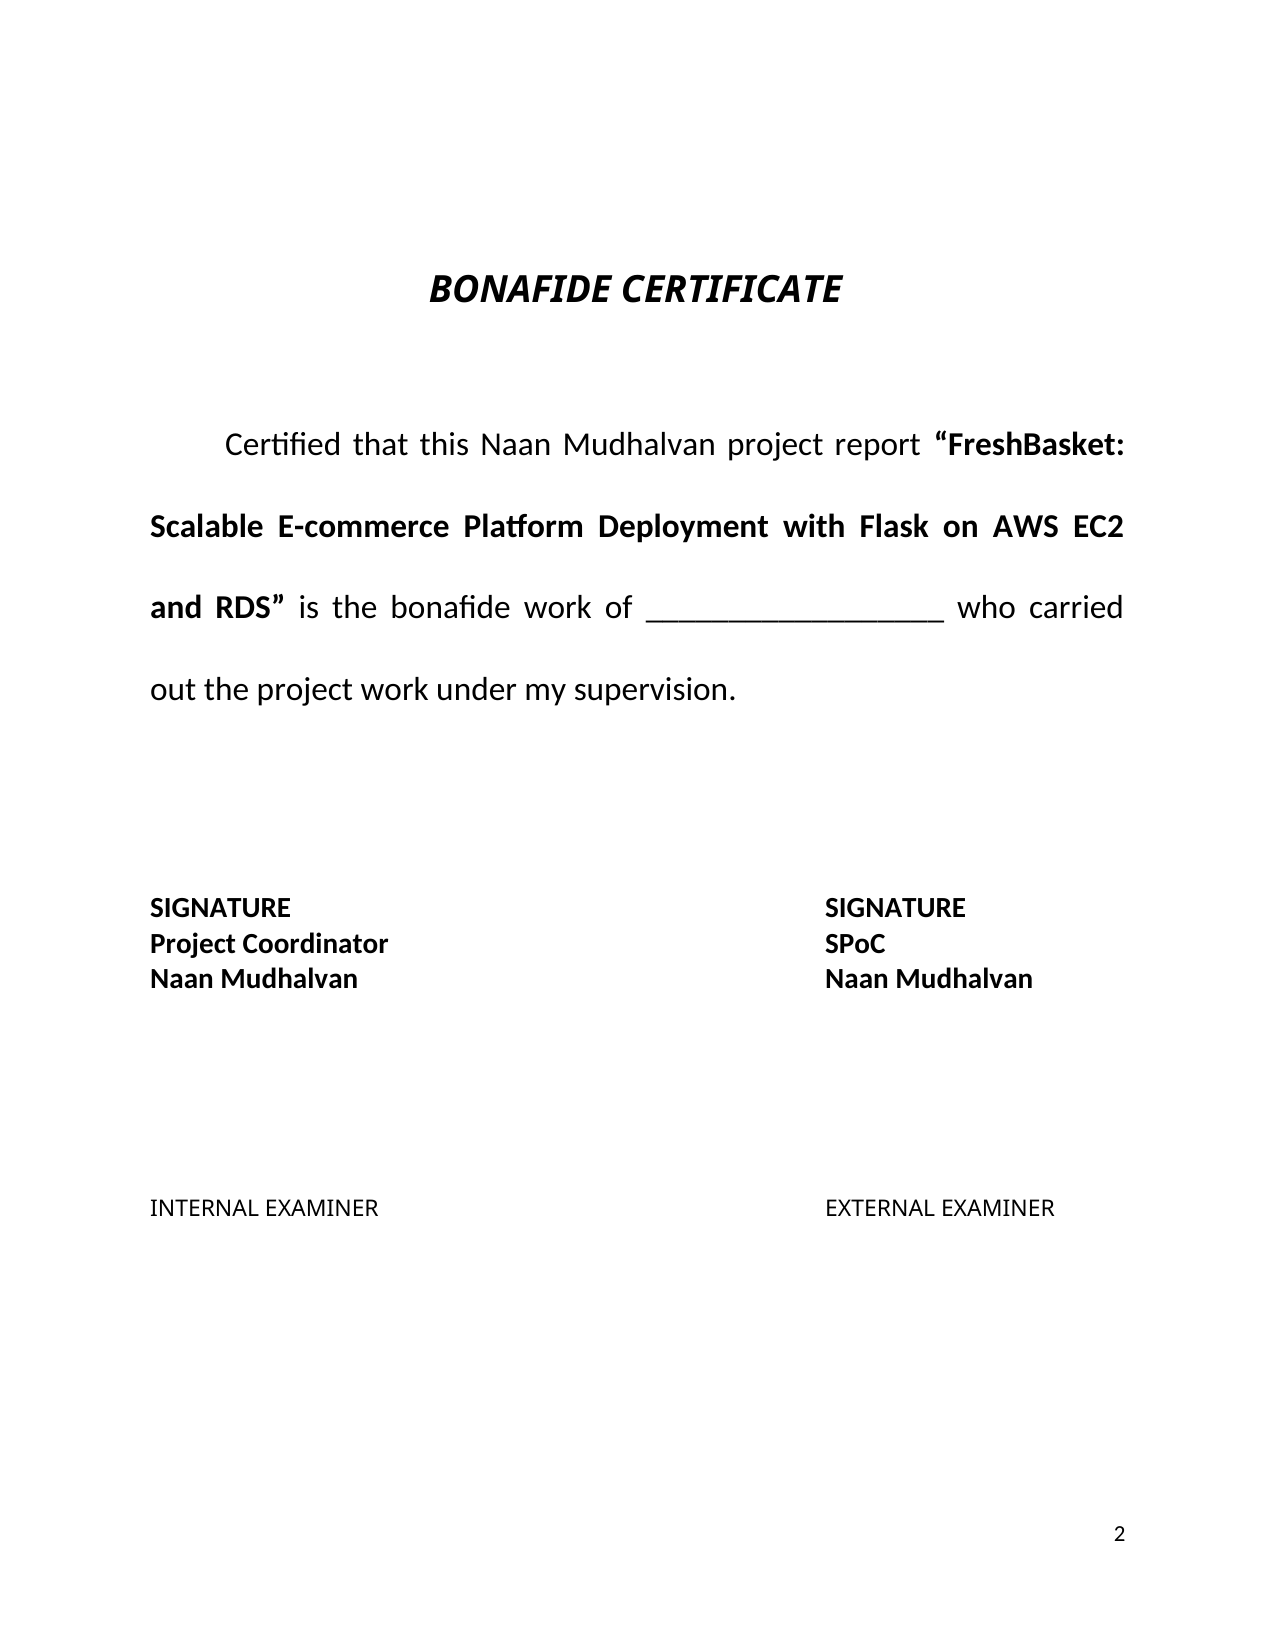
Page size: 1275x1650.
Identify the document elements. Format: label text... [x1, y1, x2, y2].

text BONAFIDE CERTIFICATE [150, 263, 1125, 314]
text SIGNATURE SIGNATURE [150, 889, 1125, 925]
text Naan Mudhalvan Naan Mudhalvan [150, 961, 1125, 996]
text Certified that this Naan Mudhalvan project report “FreshBasket: Scalable E-commerce Platform Deployment with Flask on AWS EC2 and RDS” is the bonafide work of __________________ who carried out the project work under my supervision. [150, 423, 1125, 708]
text Project Coordinator SPoC [150, 925, 1125, 961]
text INTERNAL EXAMINER EXTERNAL EXAMINER [150, 1192, 1125, 1223]
